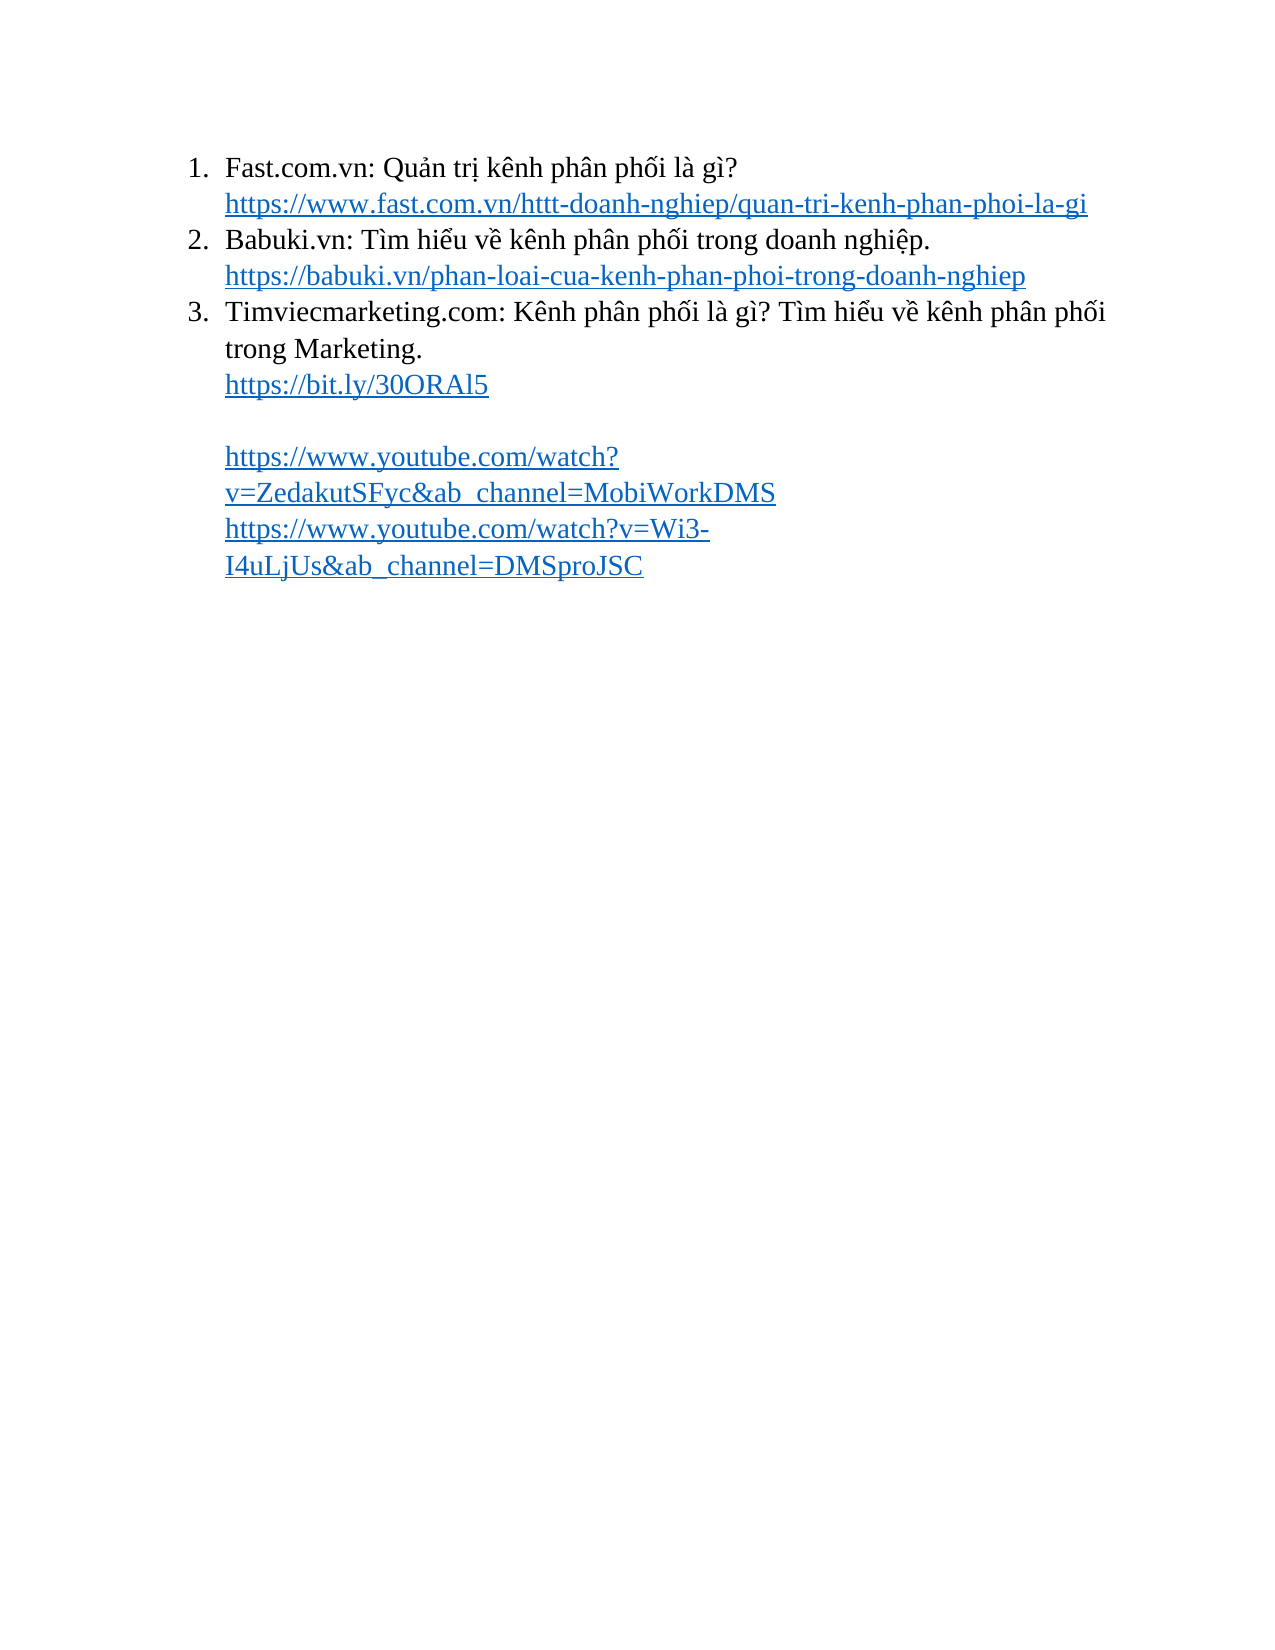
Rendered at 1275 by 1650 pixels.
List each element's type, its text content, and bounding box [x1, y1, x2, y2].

list https://bit.ly/30ORAl5 [225, 367, 1125, 400]
list https://www.youtube.com/watch?v=ZedakutSFyc&ab_channel=MobiWorkDMS [225, 439, 1125, 509]
list Timviecmarketing.com: Kênh phân phối là gì? Tìm hiểu về kênh phân phối trong Marketing. [187, 294, 1125, 364]
list Babuki.vn: Tìm hiểu về kênh phân phối trong doanh nghiệp. [187, 222, 1125, 256]
list https://www.youtube.com/watch?v=Wi3-I4uLjUs&ab_channel=DMSproJSC [225, 511, 1125, 581]
list https://www.fast.com.vn/httt-doanh-nghiep/quan-tri-kenh-phan-phoi-la-gi [225, 186, 1125, 220]
list https://babuki.vn/phan-loai-cua-kenh-phan-phoi-trong-doanh-nghiep [225, 258, 1125, 292]
list Fast.com.vn: Quản trị kênh phân phối là gì? [187, 150, 1125, 183]
